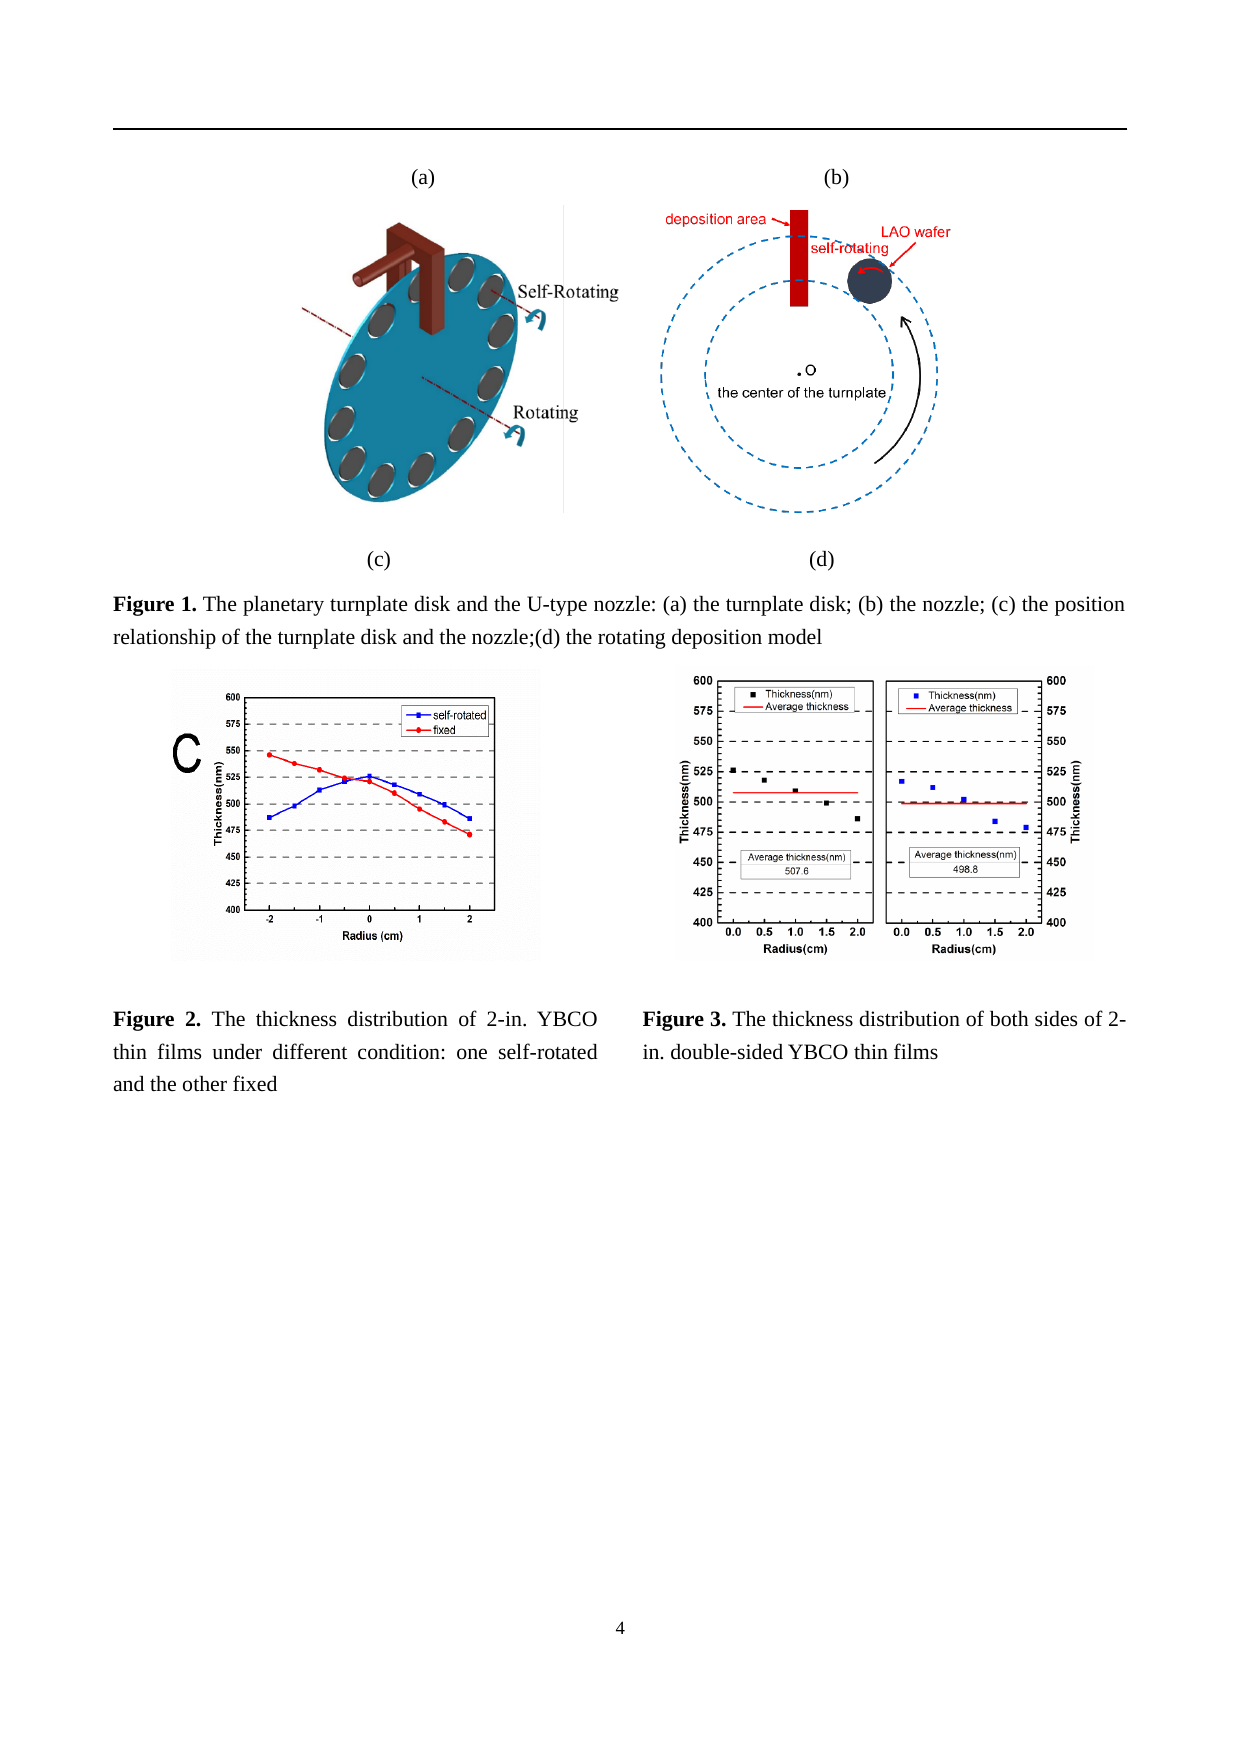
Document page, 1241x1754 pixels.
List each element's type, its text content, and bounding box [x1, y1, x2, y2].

text Figure 3. The thickness distribution of both sides of 2-in. double-sided YBCO thin films [642, 1003, 1127, 1068]
text (c) (d) [113, 543, 1127, 575]
picture [170, 665, 541, 961]
text Figure 1. The planetary turnplate disk and the U-type nozzle: (a) the turnplate disk; (b) the nozzle; (c) the position relationship of the turnplate disk and the nozzle;(d) the rotating deposition model [113, 588, 1127, 653]
picture [656, 205, 959, 513]
text (a) (b) [113, 160, 1127, 193]
picture [281, 205, 630, 513]
text Figure 2. The thickness distribution of 2-in. YBCO thin films under different condition: one self-rotated and the other fixed [113, 1003, 598, 1100]
picture [675, 665, 1095, 961]
